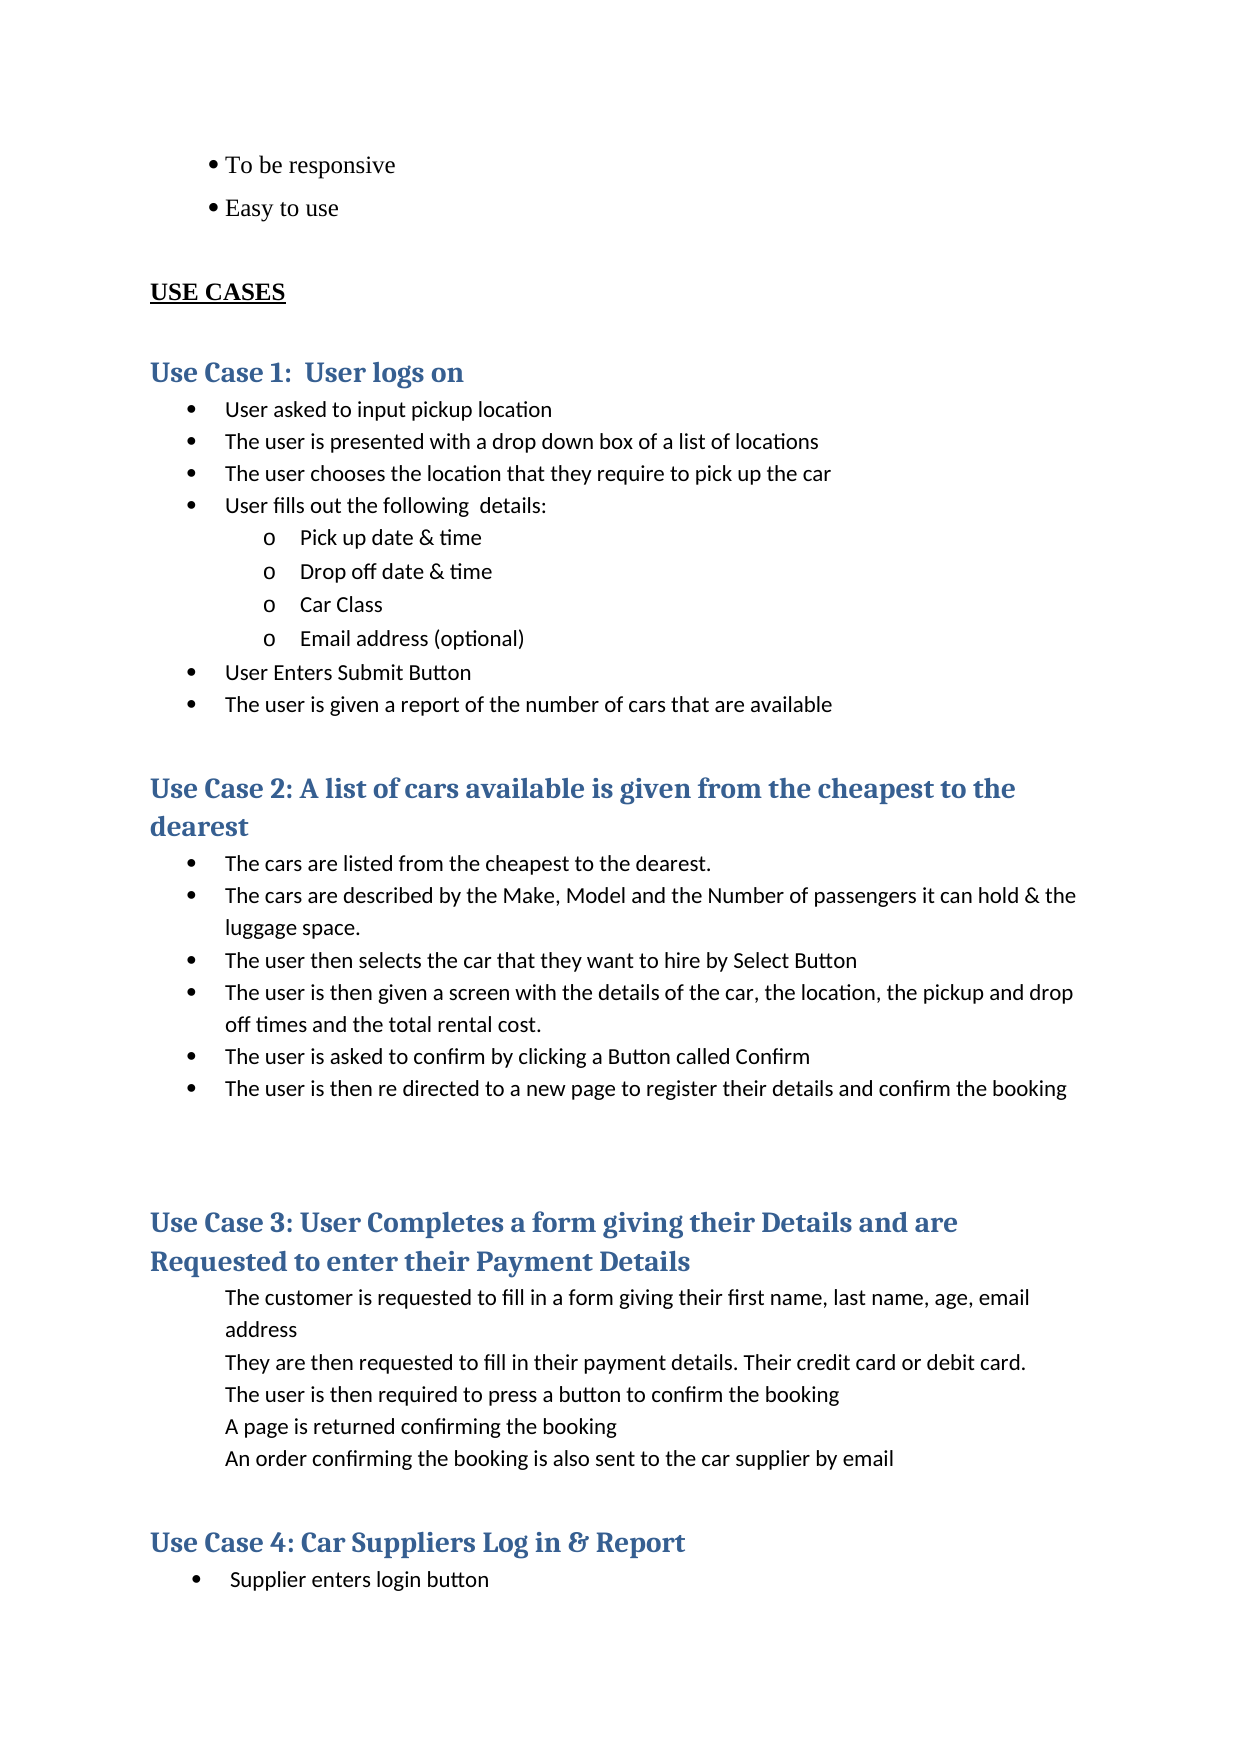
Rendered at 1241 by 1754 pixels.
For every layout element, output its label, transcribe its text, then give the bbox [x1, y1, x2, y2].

list To be responsive [209, 150, 1090, 179]
list They are then requested to fill in their payment details. Their credit card or debit card. [225, 1348, 1090, 1376]
subtitle Use Case 1: User logs on [150, 356, 1090, 390]
list The user is presented with a drop down box of a list of locations [187, 427, 1090, 455]
list User Enters Submit Button [187, 658, 1090, 686]
list Easy to use [209, 193, 1090, 222]
list Supplier enters login button [192, 1565, 1090, 1593]
list The user is then re directed to a new page to register their details and confirm the booking [187, 1074, 1090, 1102]
list The cars are described by the Make, Model and the Number of passengers it can hold & the luggage space. [187, 881, 1090, 942]
list Car Class [262, 591, 1090, 620]
list Pick up date & time [262, 523, 1090, 553]
list User fills out the following details: [187, 491, 1090, 519]
list Email address (optional) [262, 624, 1090, 653]
list The user then selects the car that they want to hire by Select Button [187, 946, 1090, 974]
list The user is asked to confirm by clicking a Button called Confirm [187, 1042, 1090, 1070]
list The customer is requested to fill in a form giving their first name, last name, age, email address [225, 1283, 1090, 1343]
subtitle Use Case 4: Car Suppliers Log in & Report [150, 1526, 1090, 1560]
list An order confirming the booking is also sent to the car supplier by email [225, 1444, 1090, 1472]
list The user chooses the location that they require to pick up the car [187, 459, 1090, 487]
list The user is given a report of the number of cars that are available [187, 690, 1090, 718]
list Drop off date & time [262, 557, 1090, 586]
list The cars are listed from the cheapest to the dearest. [187, 849, 1090, 877]
subtitle Use Case 2: A list of cars available is given from the cheapest to the dearest [150, 772, 1090, 844]
list A page is returned confirming the booking [225, 1412, 1090, 1440]
list The user is then required to press a button to confirm the booking [225, 1380, 1090, 1408]
subtitle Use Case 3: User Completes a form giving their Details and are Requested to enter their Payment Details [150, 1206, 1090, 1278]
text USE CASES [150, 277, 1090, 306]
list The user is then given a screen with the details of the car, the location, the pickup and drop off times and the total rental cost. [187, 978, 1090, 1038]
list User asked to input pickup location [187, 395, 1090, 423]
